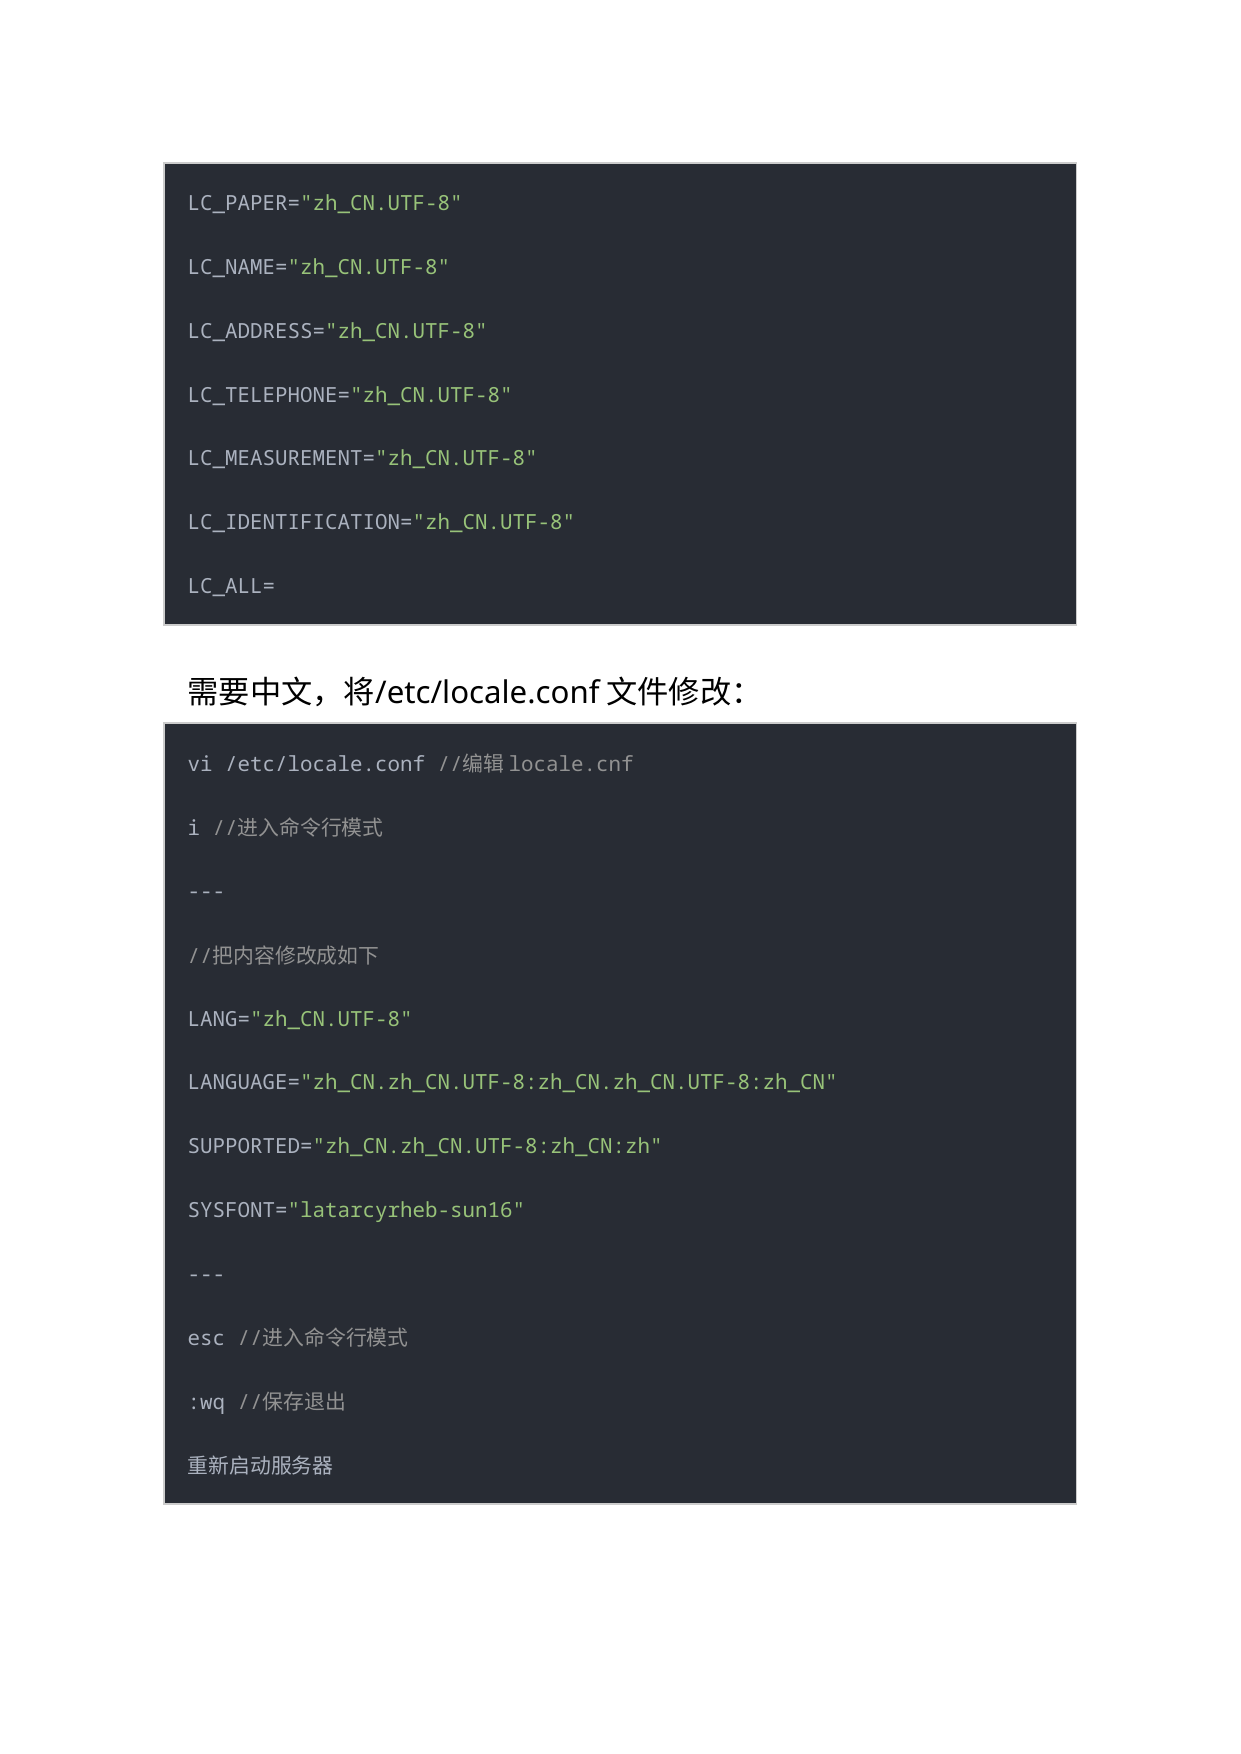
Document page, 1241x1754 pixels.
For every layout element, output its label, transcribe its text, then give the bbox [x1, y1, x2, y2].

text LC_MEASUREMENT="zh_CN.UTF-8" [165, 417, 1076, 474]
text 需要中文，将/etc/locale.conf文件修改： [187, 657, 1053, 722]
text i //进入命令行模式 [165, 786, 1076, 843]
text esc //进入命令行模式 [165, 1296, 1076, 1353]
text LC_PAPER="zh_CN.UTF-8" [165, 164, 1076, 219]
text //把内容修改成如下 [165, 913, 1076, 970]
text vi /etc/locale.conf //编辑locale.cnf [165, 724, 1076, 779]
text 重新启动服务器 [165, 1423, 1076, 1503]
text LC_NAME="zh_CN.UTF-8" [165, 226, 1076, 283]
text --- [165, 850, 1076, 907]
text LC_TELEPHONE="zh_CN.UTF-8" [165, 353, 1076, 410]
text --- [165, 1232, 1076, 1289]
text SYSFONT="latarcyrheb-sun16" [165, 1168, 1076, 1225]
text :wq //保存退出 [165, 1360, 1076, 1417]
text LANG="zh_CN.UTF-8" [165, 977, 1076, 1034]
text LC_ADDRESS="zh_CN.UTF-8" [165, 289, 1076, 346]
text SUPPORTED="zh_CN.zh_CN.UTF-8:zh_CN:zh" [165, 1105, 1076, 1162]
text LC_ALL= [165, 544, 1076, 624]
text LC_IDENTIFICATION="zh_CN.UTF-8" [165, 481, 1076, 538]
text LANGUAGE="zh_CN.zh_CN.UTF-8:zh_CN.zh_CN.UTF-8:zh_CN" [165, 1041, 1076, 1098]
